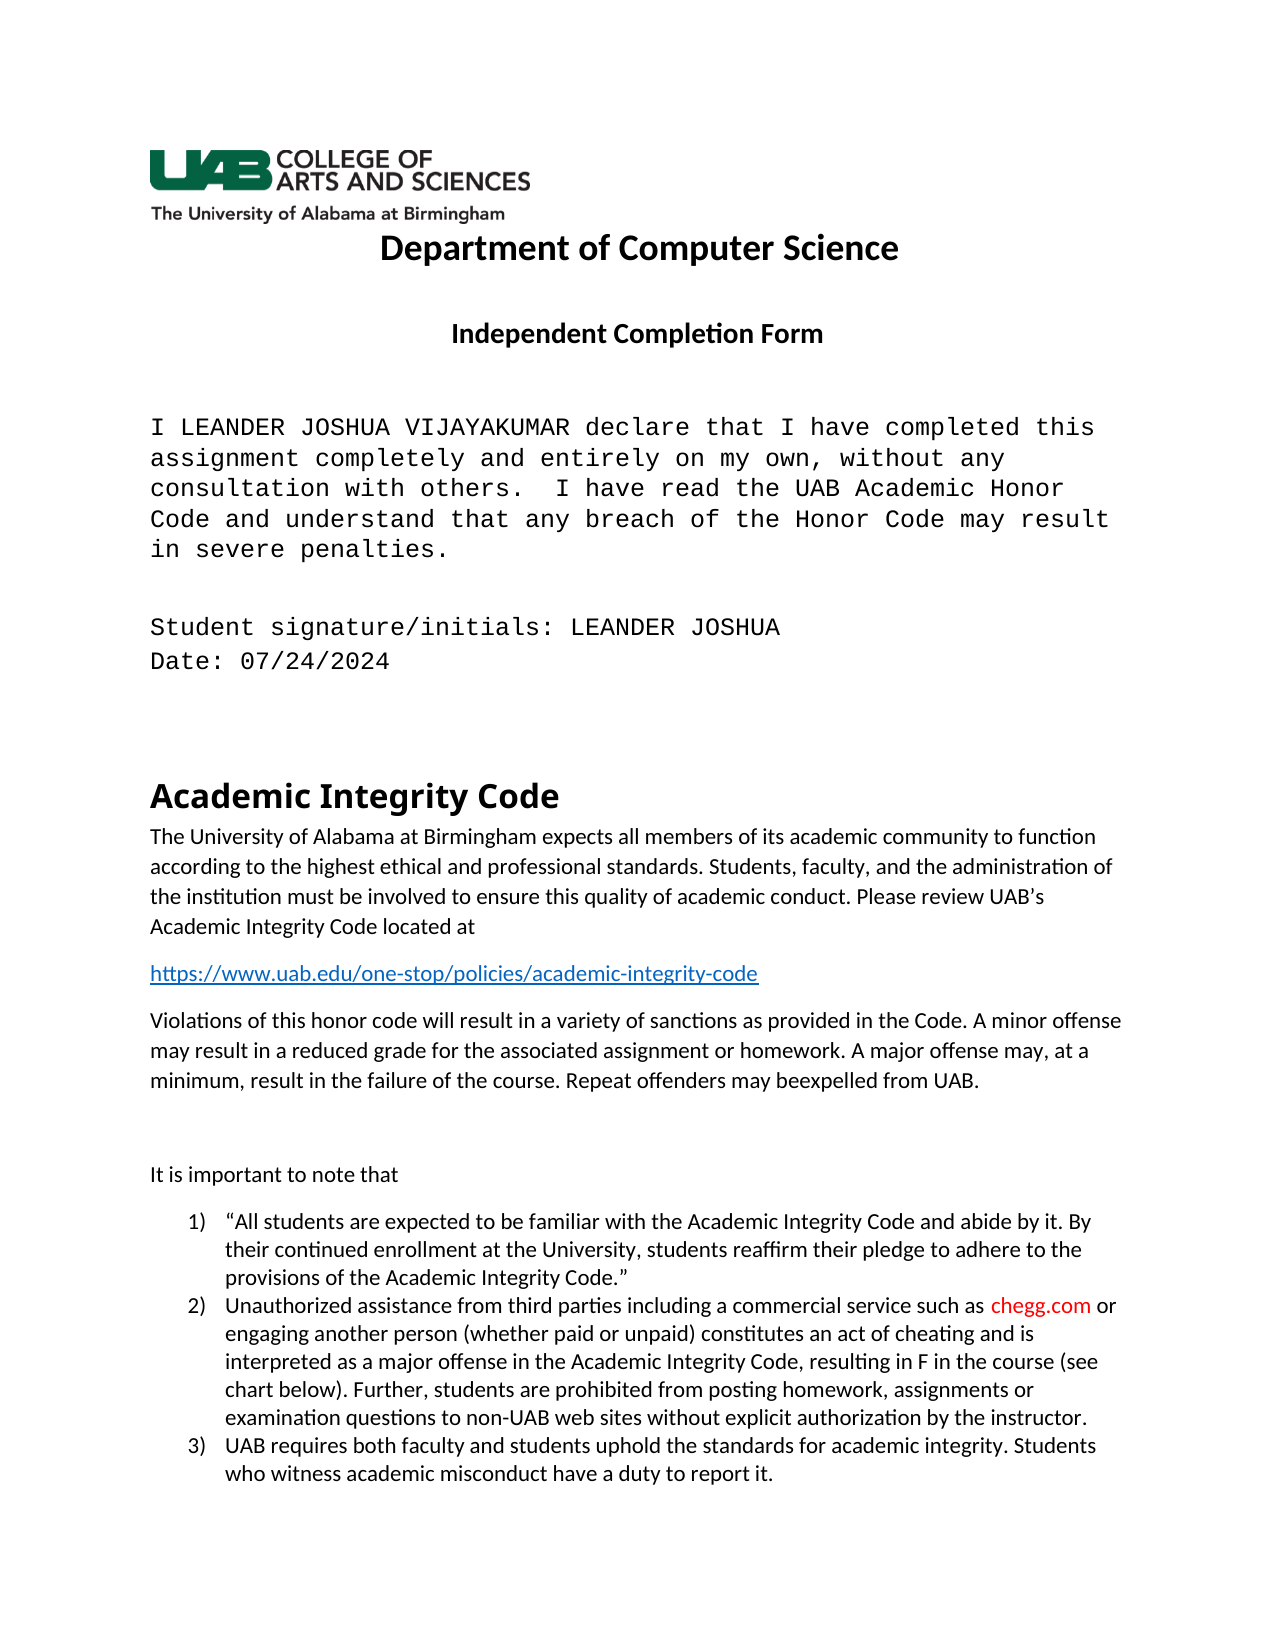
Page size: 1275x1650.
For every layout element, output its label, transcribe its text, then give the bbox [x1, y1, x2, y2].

picture [150, 150, 530, 224]
text It is important to note that [150, 1160, 1125, 1188]
subtitle Academic Integrity Code [150, 773, 1125, 818]
text Violations of this honor code will result in a variety of sanctions as provided in the Code. A minor offense may result in a reduced grade for the associated assignment or homework. A major offense may, at a minimum, result in the failure of the course. Repeat offenders may beexpelled from UAB. [150, 1006, 1125, 1094]
list Unauthorized assistance from third parties including a commercial service such as chegg.com or engaging another person (whether paid or unpaid) constitutes an act of cheating and is interpreted as a major offense in the Academic Integrity Code, resulting in F in the course (see chart below). Further, students are prohibited from posting homework, assignments or examination questions to non-UAB web sites without explicit authorization by the instructor. [187, 1291, 1125, 1431]
text I LEANDER JOSHUA VIJAYAKUMAR declare that I have completed this assignment completely and entirely on my own, without any consultation with others. I have read the UAB Academic Honor Code and understand that any breach of the Honor Code may result in severe penalties. [150, 415, 1125, 565]
text The University of Alabama at Birmingham expects all members of its academic community to function according to the highest ethical and professional standards. Students, faculty, and the administration of the institution must be involved to ensure this quality of academic conduct. Please review UAB’s Academic Integrity Code located at [150, 822, 1125, 940]
text Independent Completion Form [150, 315, 1125, 351]
text https://www.uab.edu/one-stop/policies/academic-integrity-code [150, 959, 1125, 987]
table_header Department of Computer Science [364, 224, 911, 315]
text Student signature/initials: LEANDER JOSHUA Date: 07/24/2024 [150, 584, 1125, 707]
list UAB requires both faculty and students uphold the standards for academic integrity. Students who witness academic misconduct have a duty to report it. [187, 1431, 1125, 1487]
list “All students are expected to be familiar with the Academic Integrity Code and abide by it. By their continued enrollment at the University, students reaffirm their pledge to adhere to the provisions of the Academic Integrity Code.” [187, 1207, 1125, 1291]
